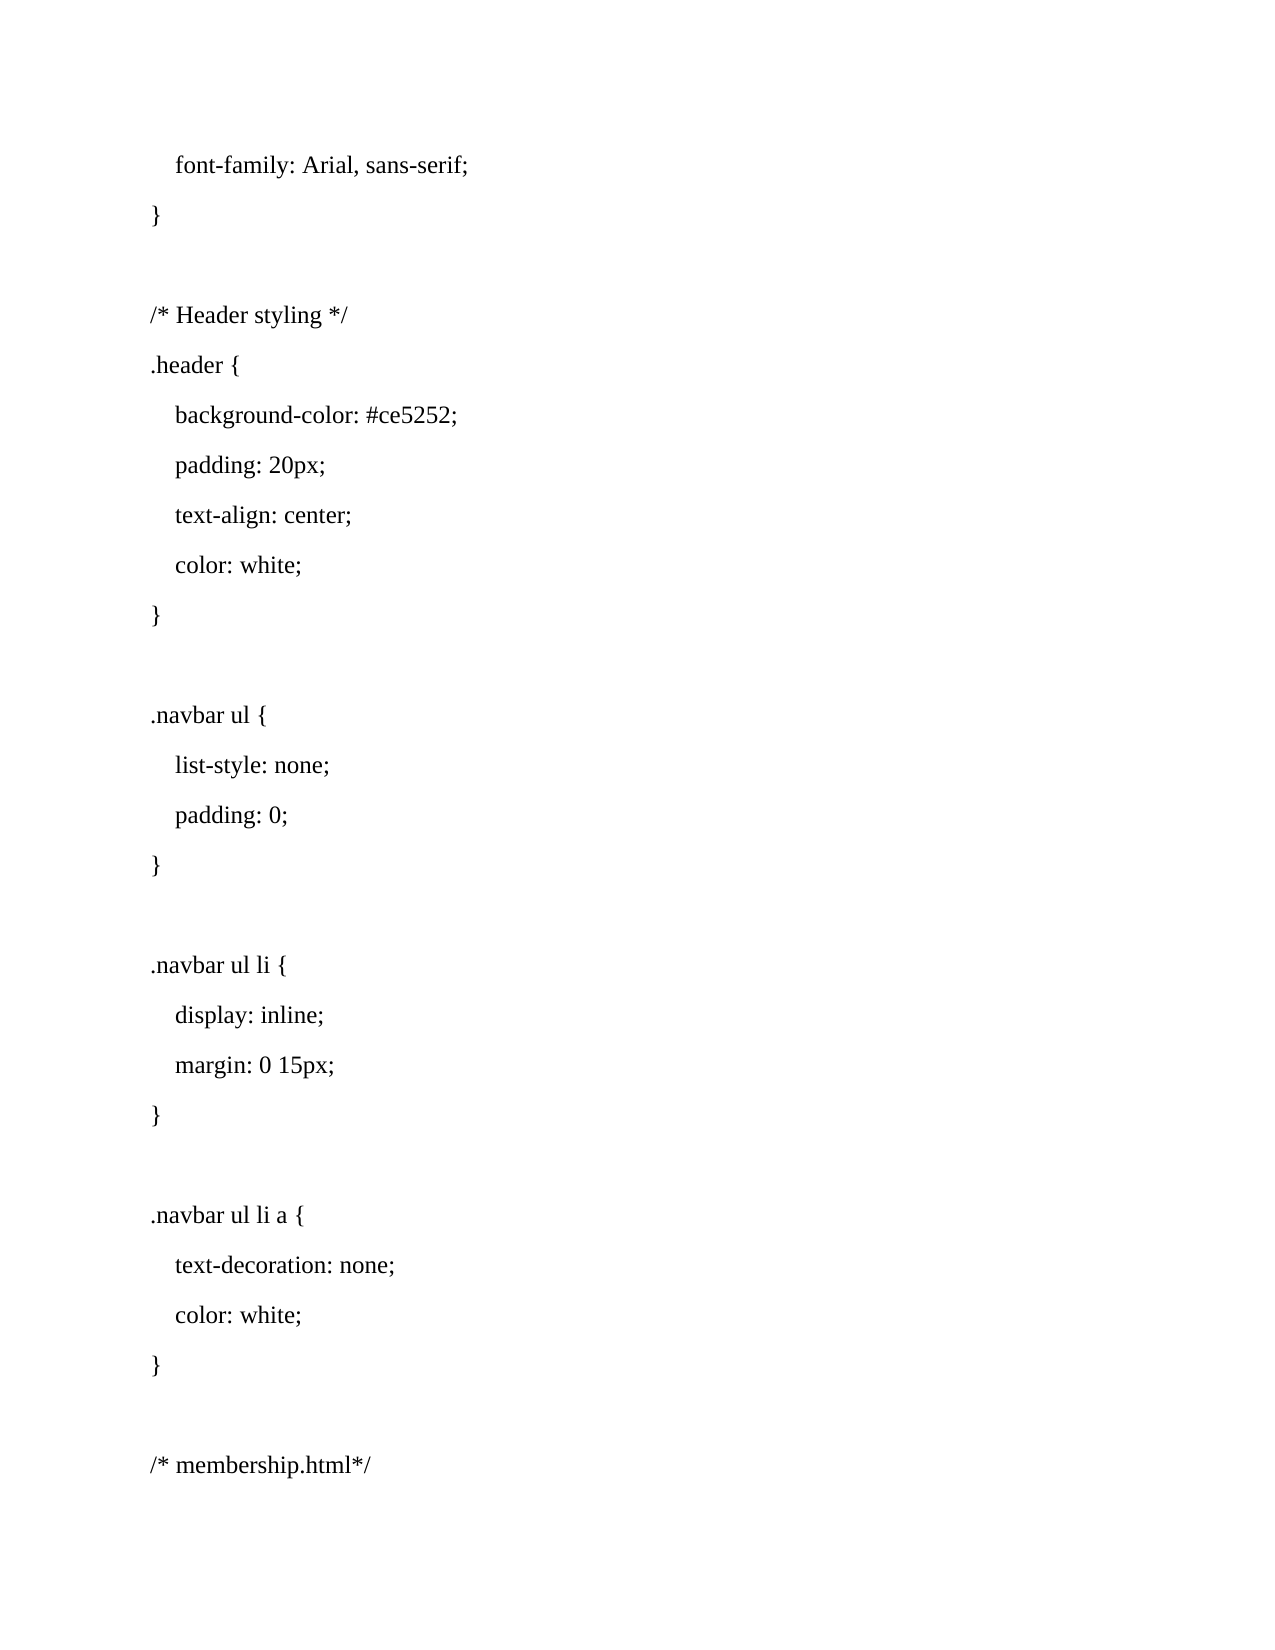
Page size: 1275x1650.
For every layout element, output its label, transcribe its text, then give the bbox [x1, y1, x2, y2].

text background-color: #ce5252; [150, 400, 1125, 429]
text text-align: center; [150, 500, 1125, 529]
text /* Header styling */ [150, 300, 1125, 329]
text } [150, 850, 1125, 879]
text } [150, 1350, 1125, 1379]
text padding: 0; [150, 800, 1125, 829]
text text-decoration: none; [150, 1250, 1125, 1279]
text } [150, 200, 1125, 229]
text font-family: Arial, sans-serif; [150, 150, 1125, 179]
text color: white; [150, 1300, 1125, 1329]
text .navbar ul li a { [150, 1200, 1125, 1229]
text margin: 0 15px; [150, 1050, 1125, 1079]
text .navbar ul li { [150, 950, 1125, 979]
text list-style: none; [150, 750, 1125, 779]
text /* membership.html*/ [150, 1450, 1125, 1479]
text } [150, 600, 1125, 629]
text .navbar ul { [150, 700, 1125, 729]
text display: inline; [150, 1000, 1125, 1029]
text color: white; [150, 550, 1125, 579]
text .header { [150, 350, 1125, 379]
text } [150, 1100, 1125, 1129]
text padding: 20px; [150, 450, 1125, 479]
